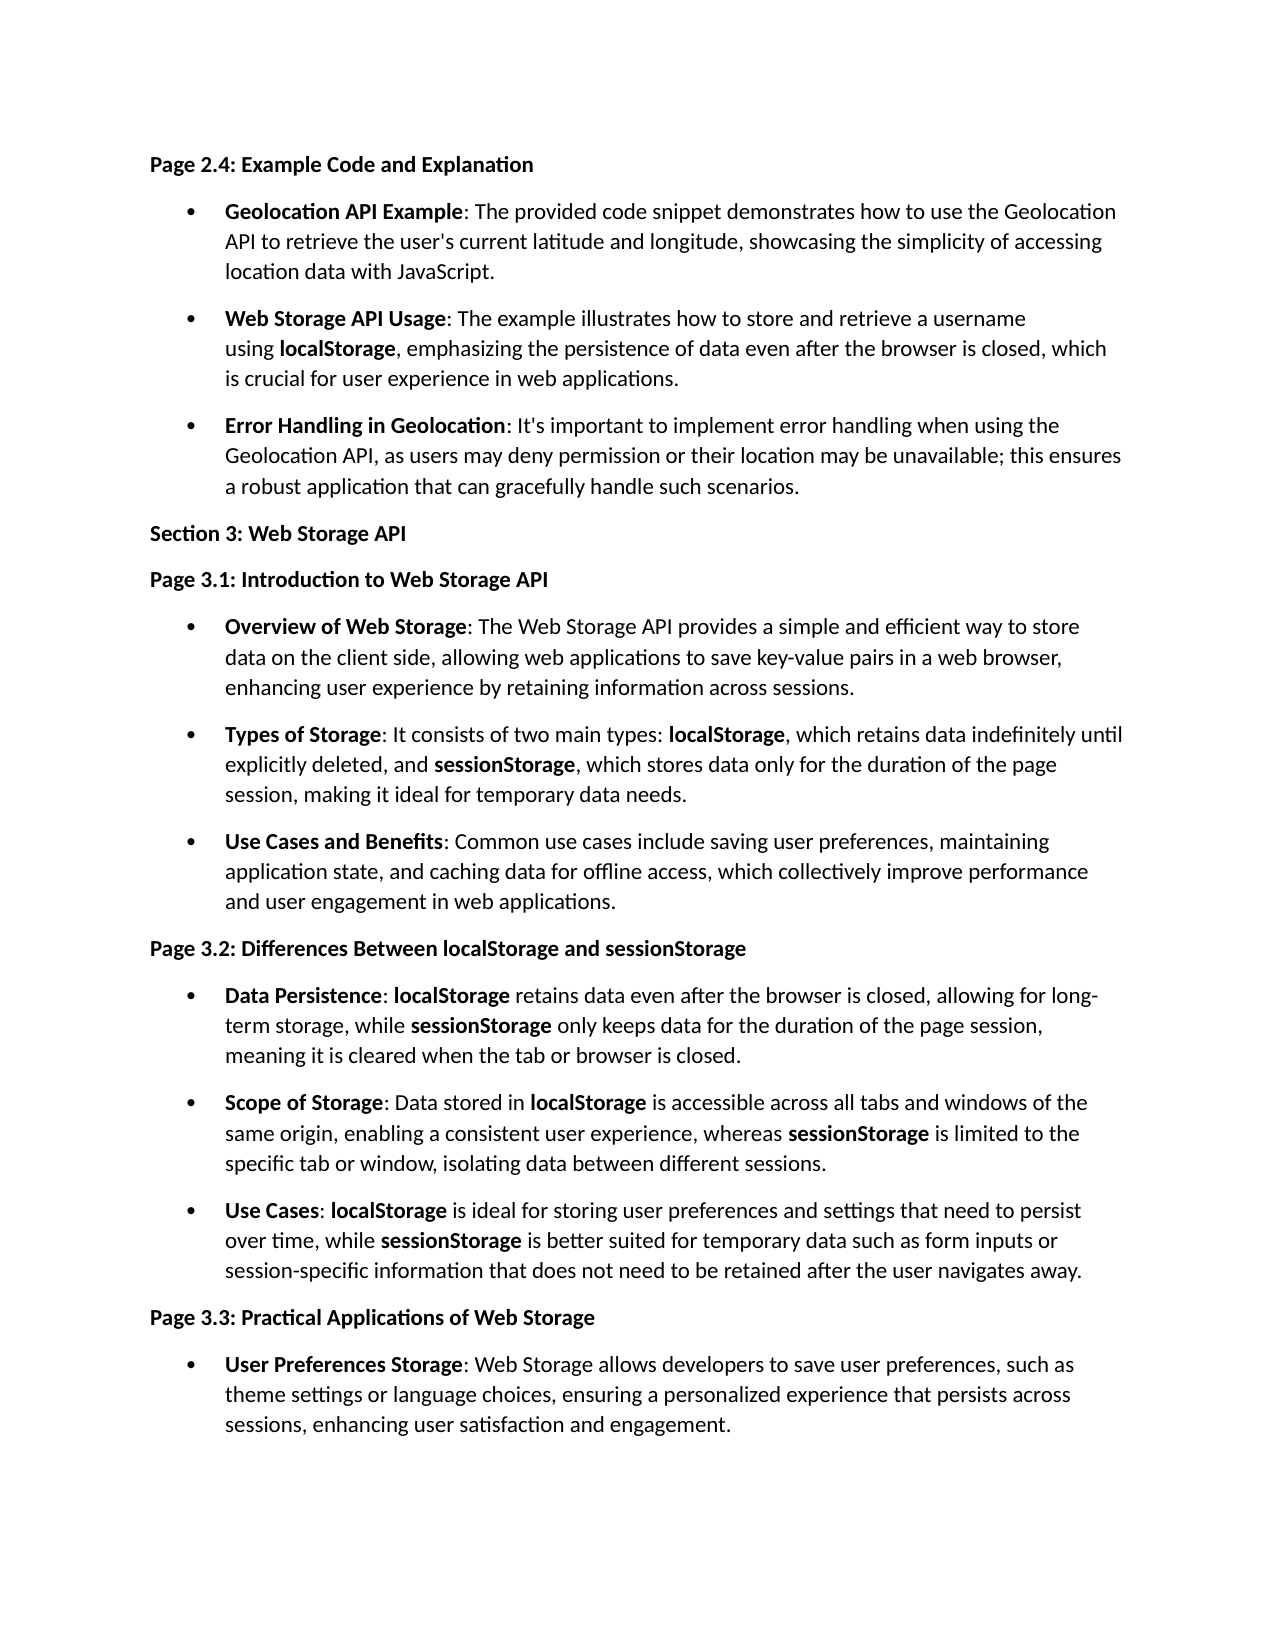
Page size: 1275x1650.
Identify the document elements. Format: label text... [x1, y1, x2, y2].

text Page 2.4: Example Code and Explanation [150, 150, 1125, 178]
list Geolocation API Example: The provided code snippet demonstrates how to use the Geolocation API to retrieve the user's current latitude and longitude, showcasing the simplicity of accessing location data with JavaScript. [187, 197, 1125, 285]
list Scope of Storage: Data stored in localStorage is accessible across all tabs and windows of the same origin, enabling a consistent user experience, whereas sessionStorage is limited to the specific tab or window, isolating data between different sessions. [187, 1088, 1125, 1177]
list Web Storage API Usage: The example illustrates how to store and retrieve a username using localStorage, emphasizing the persistence of data even after the browser is closed, which is crucial for user experience in web applications. [187, 304, 1125, 393]
text Section 3: Web Storage API [150, 519, 1125, 547]
list User Preferences Storage: Web Storage allows developers to save user preferences, such as theme settings or language choices, ensuring a personalized experience that persists across sessions, enhancing user satisfaction and engagement. [187, 1350, 1125, 1438]
list Data Persistence: localStorage retains data even after the browser is closed, allowing for long-term storage, while sessionStorage only keeps data for the duration of the page session, meaning it is cleared when the tab or browser is closed. [187, 981, 1125, 1070]
text Page 3.2: Differences Between localStorage and sessionStorage [150, 934, 1125, 962]
list Types of Storage: It consists of two main types: localStorage, which retains data indefinitely until explicitly deleted, and sessionStorage, which stores data only for the duration of the page session, making it ideal for temporary data needs. [187, 720, 1125, 808]
text Page 3.3: Practical Applications of Web Storage [150, 1303, 1125, 1331]
list Overview of Web Storage: The Web Storage API provides a simple and efficient way to store data on the client side, allowing web applications to save key-value pairs in a web browser, enhancing user experience by retaining information across sessions. [187, 612, 1125, 701]
list Use Cases: localStorage is ideal for storing user preferences and settings that need to persist over time, while sessionStorage is better suited for temporary data such as form inputs or session-specific information that does not need to be retained after the user navigates away. [187, 1196, 1125, 1284]
list Error Handling in Geolocation: It's important to implement error handling when using the Geolocation API, as users may deny permission or their location may be unavailable; this ensures a robust application that can gracefully handle such scenarios. [187, 411, 1125, 500]
list Use Cases and Benefits: Common use cases include saving user preferences, maintaining application state, and caching data for offline access, which collectively improve performance and user engagement in web applications. [187, 827, 1125, 916]
text Page 3.1: Introduction to Web Storage API [150, 566, 1125, 594]
